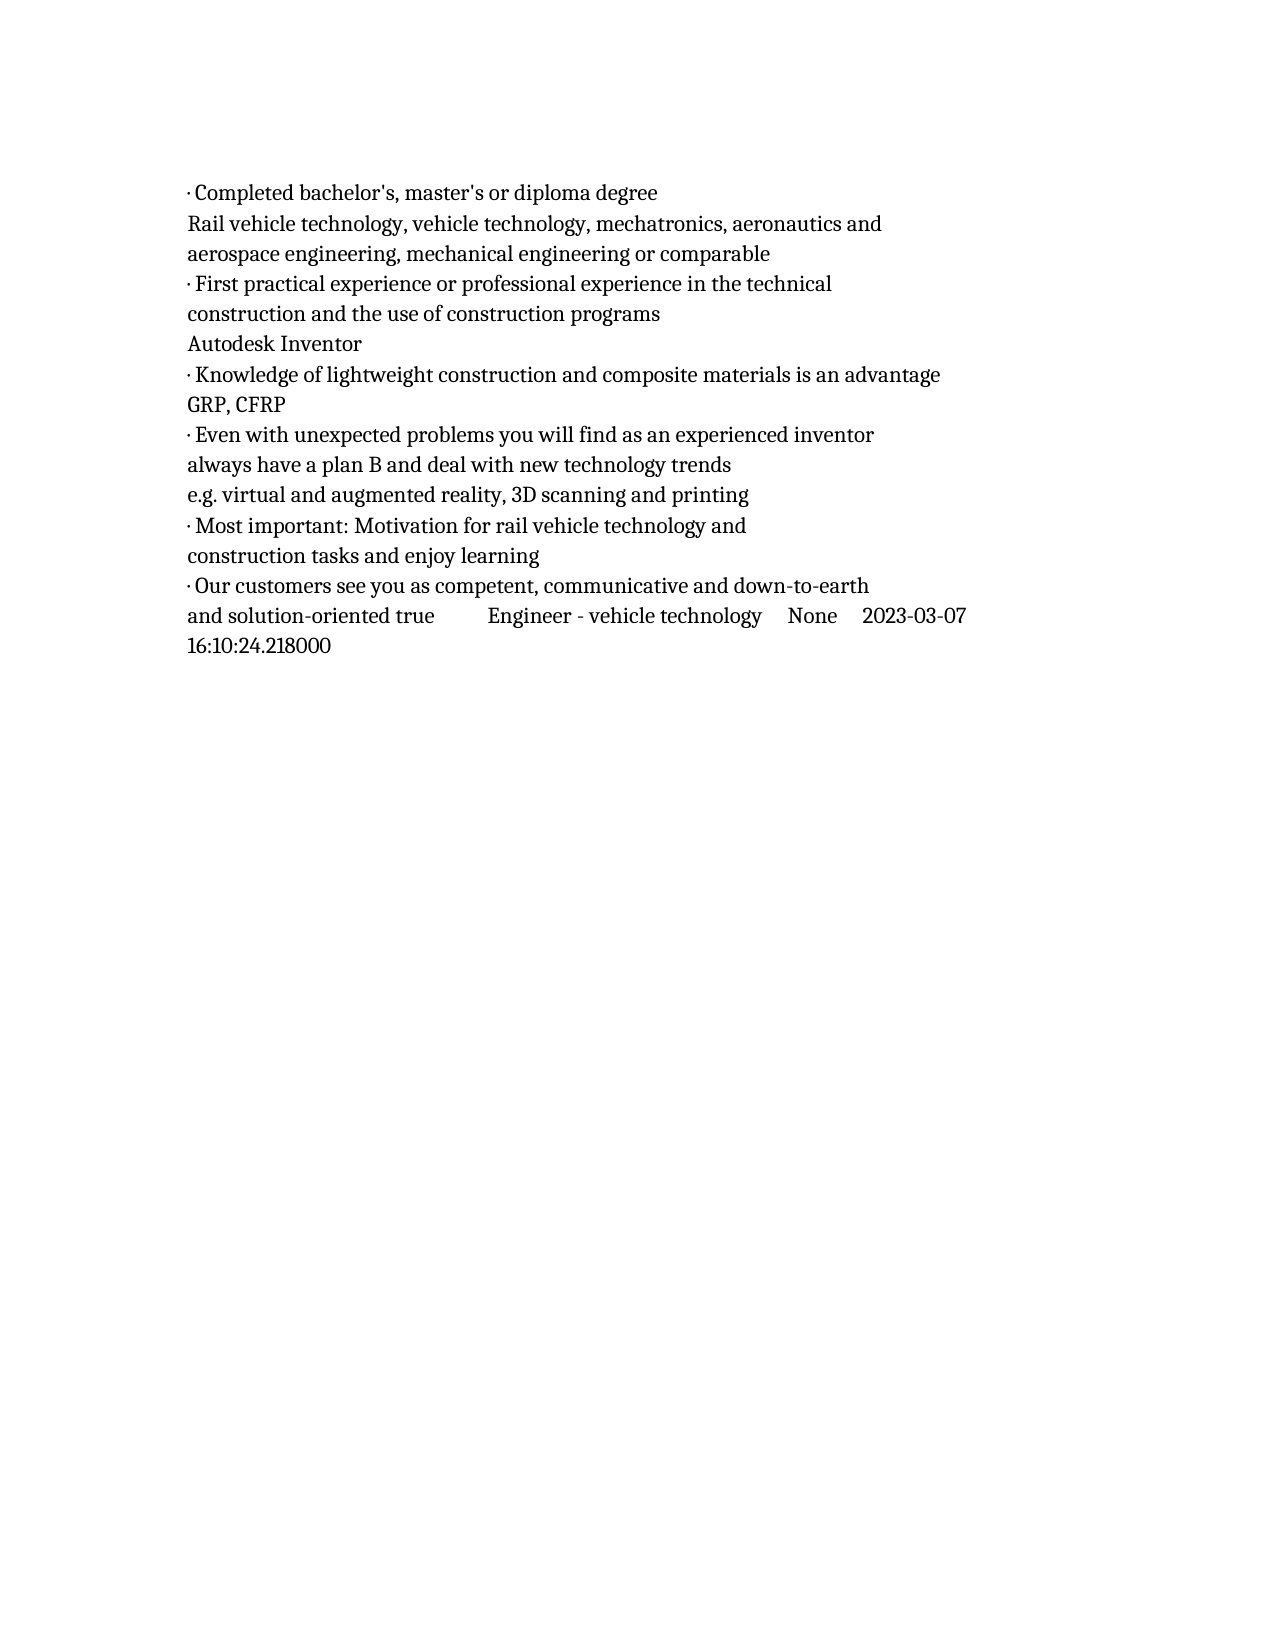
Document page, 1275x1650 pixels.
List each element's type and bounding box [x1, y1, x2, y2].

text [187, 150, 1087, 690]
